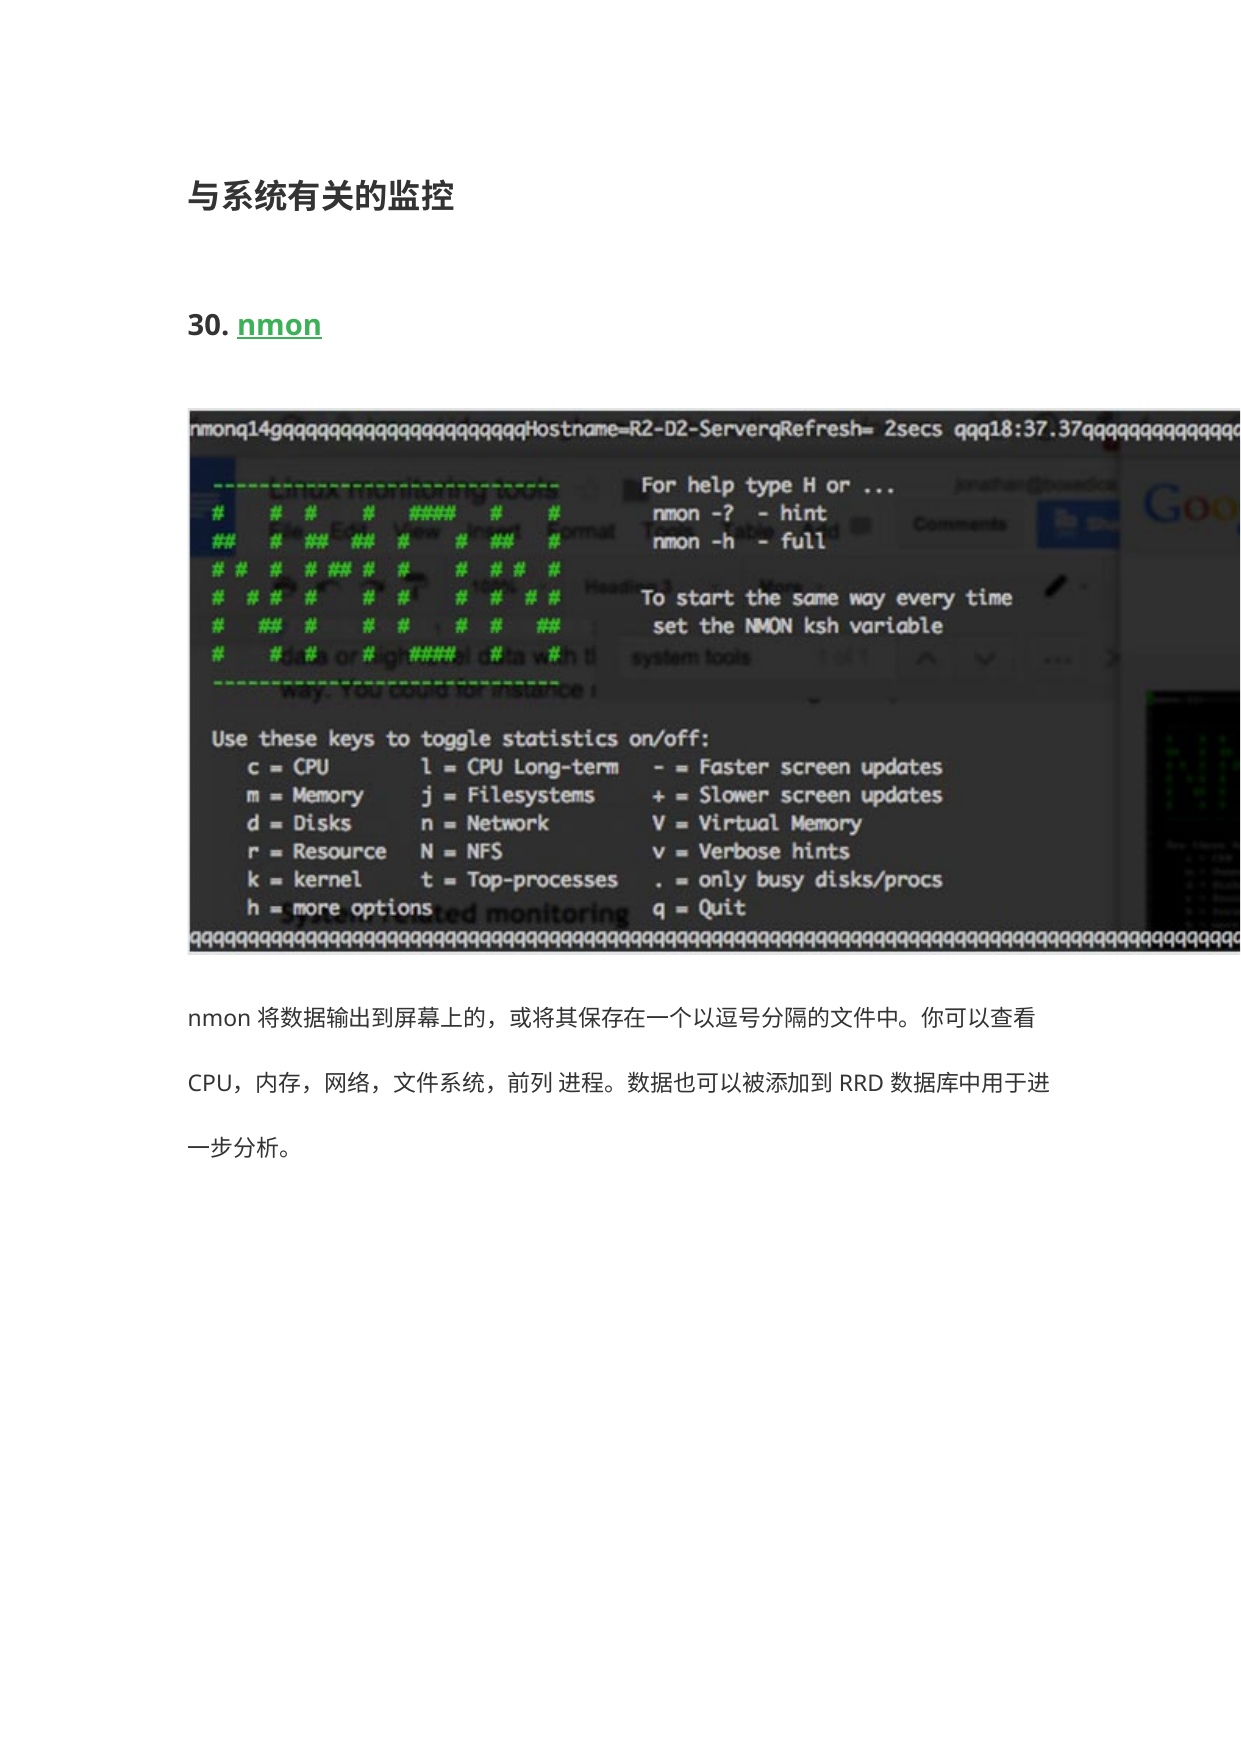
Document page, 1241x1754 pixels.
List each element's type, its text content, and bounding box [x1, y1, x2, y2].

subtitle 与系统有关的监控 [187, 162, 1053, 227]
text nmon 将数据输出到屏幕上的，或将其保存在一个以逗号分隔的文件中。你可以查看 CPU，内存，网络，文件系统，前列 进程。数据也可以被添加到 RRD 数据库中用于进一步分析。 [187, 984, 1053, 1179]
picture [187, 408, 1241, 955]
subtitle 30. nmon [187, 291, 1053, 356]
